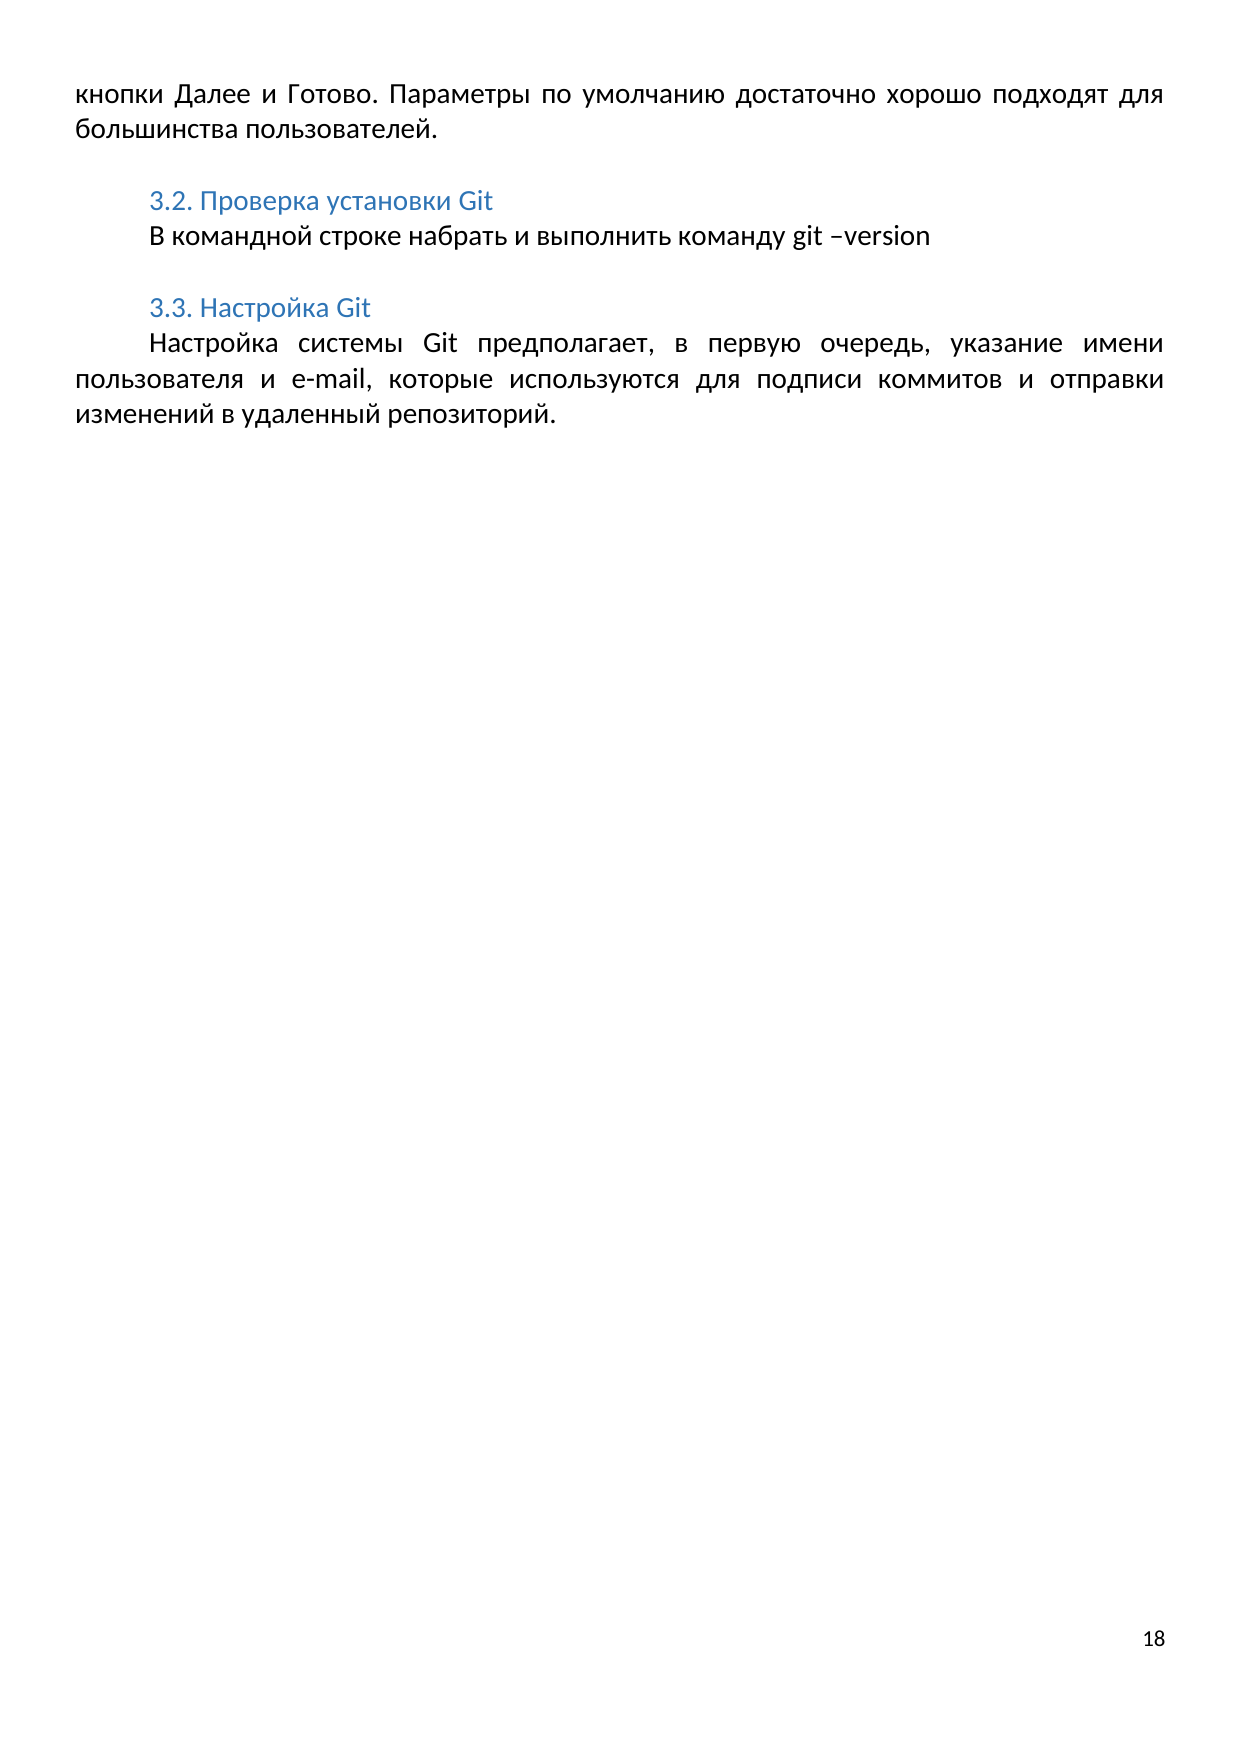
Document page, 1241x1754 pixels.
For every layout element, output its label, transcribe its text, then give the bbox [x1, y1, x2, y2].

subtitle 3.3. Настройка Git [75, 289, 1165, 324]
subtitle 3.2. Проверка установки Git [75, 182, 1165, 217]
text В командной строке набрать и выполнить команду git –version [75, 217, 1165, 253]
text Настройка системы Git предполагает, в первую очередь, указание имени пользователя и e-mail, которые используются для подписи коммитов и отправки изменений в удаленный репозиторий. [75, 324, 1165, 431]
